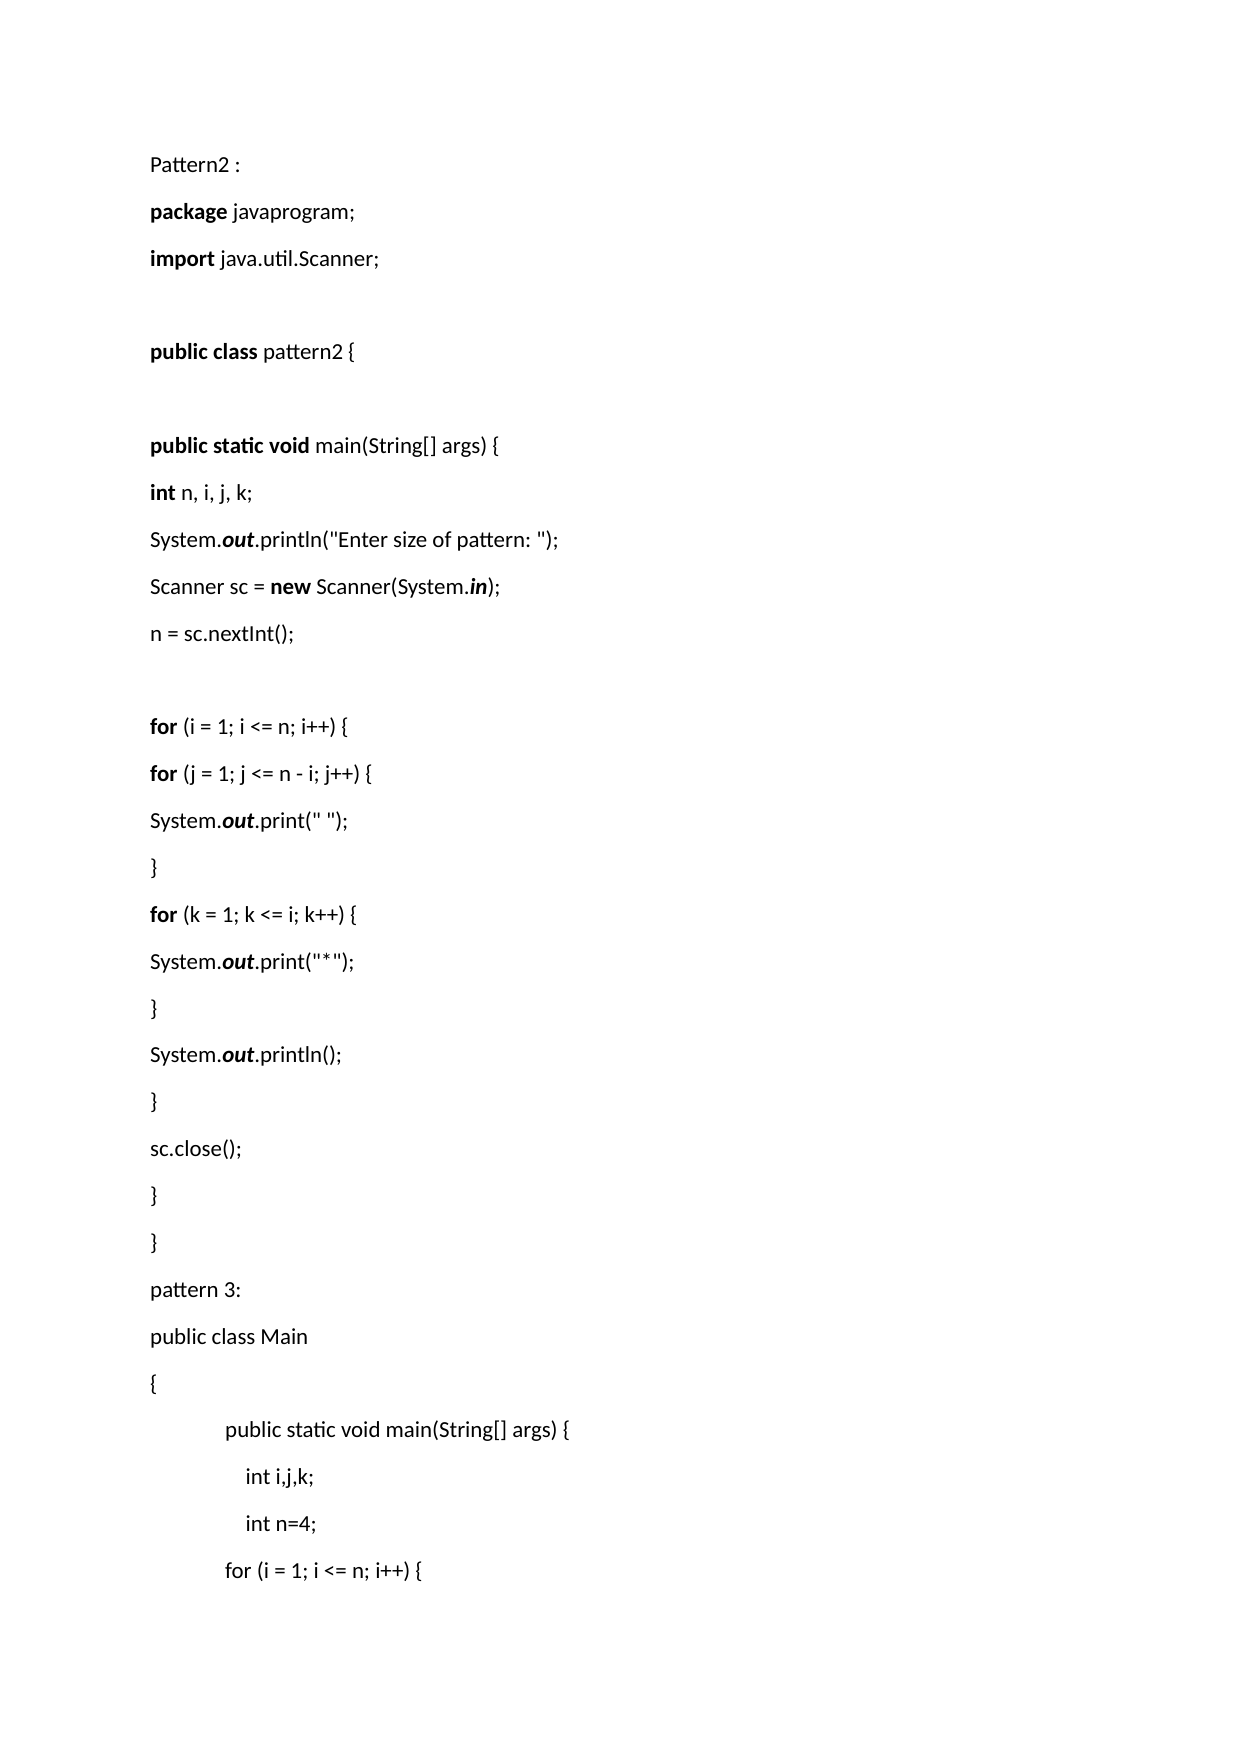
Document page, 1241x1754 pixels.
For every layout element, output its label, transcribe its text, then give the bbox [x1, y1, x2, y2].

text } [150, 1087, 1090, 1116]
text } [150, 1181, 1090, 1209]
text import java.util.Scanner; [150, 244, 1090, 272]
text System.out.print(" "); [150, 806, 1090, 834]
text sc.close(); [150, 1134, 1090, 1162]
text Pattern2 : [150, 150, 1090, 178]
text package javaprogram; [150, 197, 1090, 225]
text { [150, 1369, 1090, 1397]
text public static void main(String[] args) { [150, 1416, 1090, 1444]
text System.out.print("*"); [150, 947, 1090, 975]
text Scanner sc = new Scanner(System.in); [150, 572, 1090, 600]
text int n, i, j, k; [150, 478, 1090, 506]
text pattern 3: [150, 1275, 1090, 1303]
text System.out.println("Enter size of pattern: "); [150, 525, 1090, 553]
text n = sc.nextInt(); [150, 619, 1090, 647]
text int n=4; [150, 1509, 1090, 1537]
text for (j = 1; j <= n - i; j++) { [150, 759, 1090, 787]
text System.out.println(); [150, 1041, 1090, 1069]
text public class Main [150, 1322, 1090, 1350]
text for (i = 1; i <= n; i++) { [150, 712, 1090, 741]
text for (k = 1; k <= i; k++) { [150, 900, 1090, 928]
text for (i = 1; i <= n; i++) { [150, 1556, 1090, 1584]
text public class pattern2 { [150, 337, 1090, 366]
text int i,j,k; [150, 1462, 1090, 1491]
text } [150, 853, 1090, 881]
text } [150, 994, 1090, 1022]
text public static void main(String[] args) { [150, 431, 1090, 459]
text } [150, 1228, 1090, 1256]
